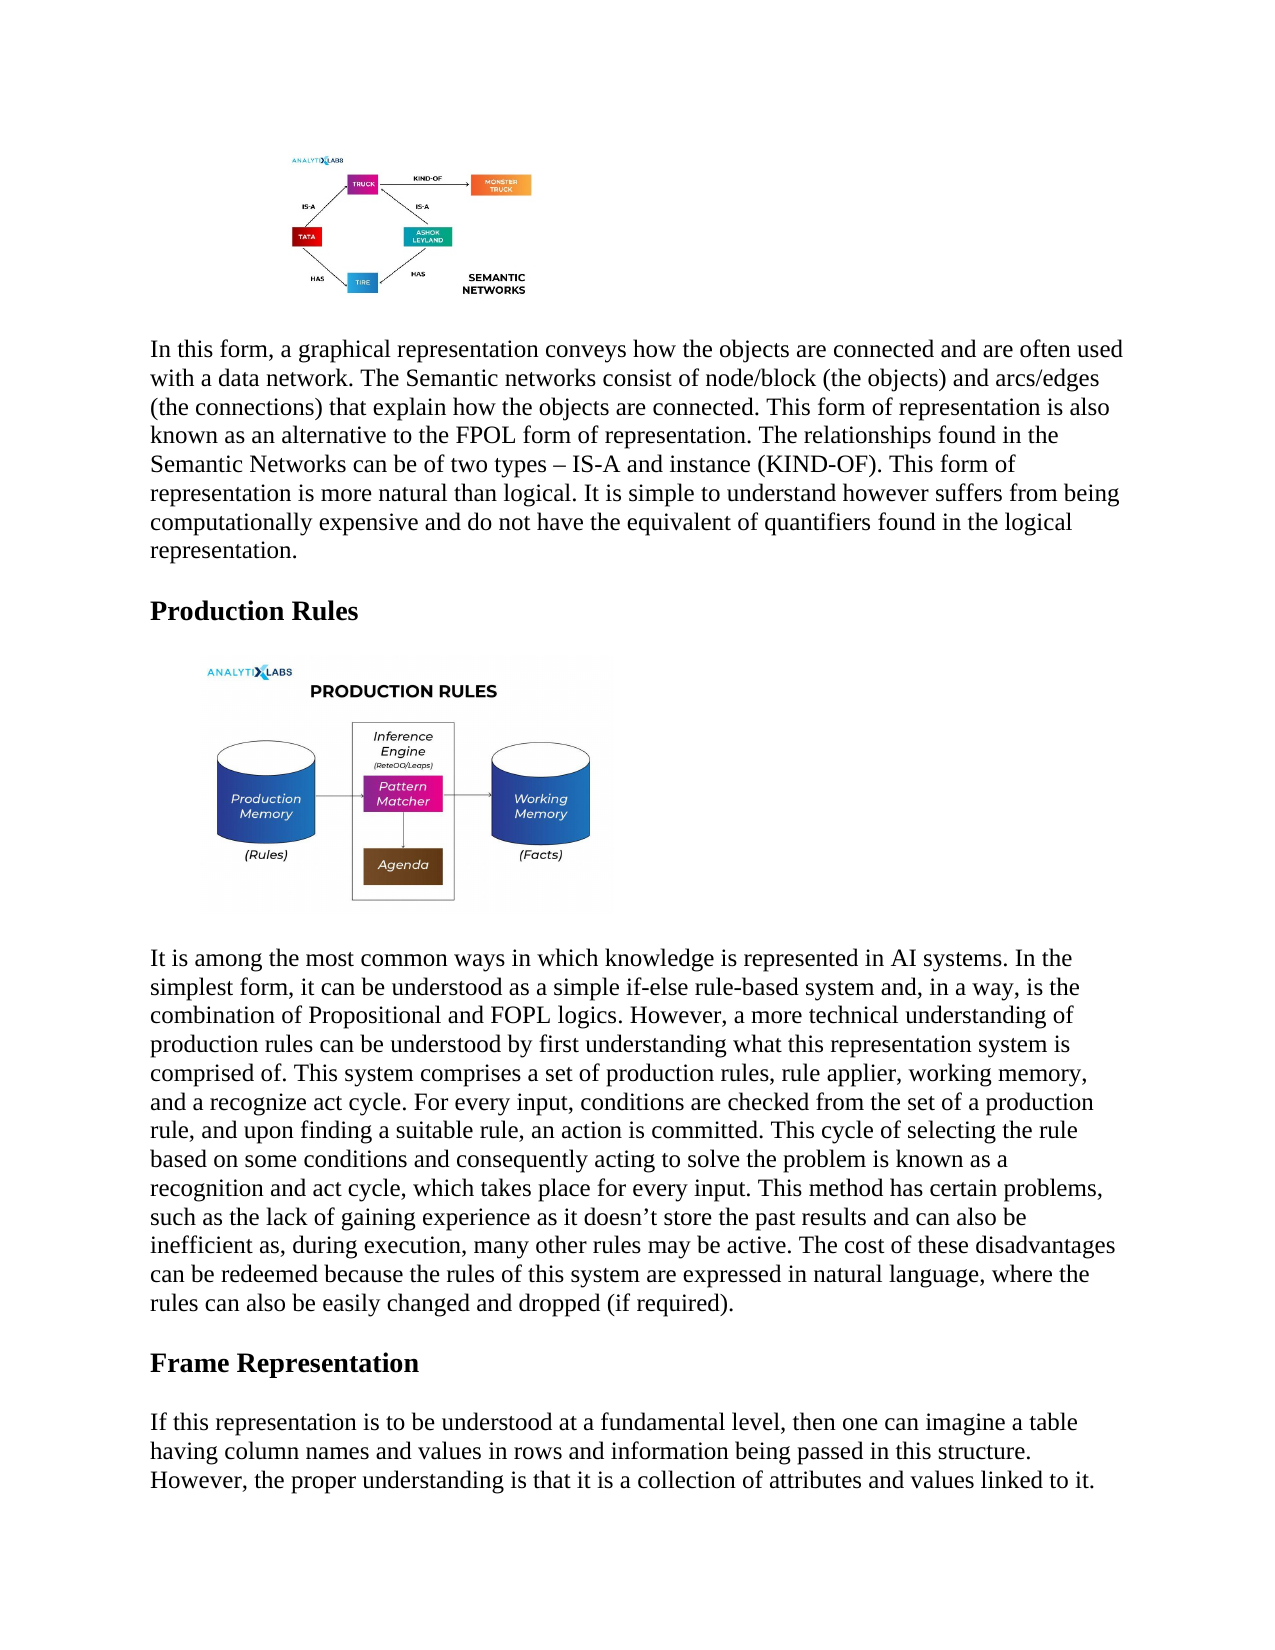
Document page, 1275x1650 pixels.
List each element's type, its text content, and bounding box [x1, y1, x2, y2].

text Frame Representation [150, 1346, 1125, 1378]
picture [287, 150, 536, 306]
text Production Rules [150, 593, 1125, 626]
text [150, 1407, 1125, 1494]
picture [200, 655, 614, 914]
text It is among the most common ways in which knowledge is represented in AI systems. In the simplest form, it can be understood as a simple if-else rule-based system and, in a way, is the combination of Propositional and FOPL logics. However, a more technical understanding of production rules can be understood by first understanding what this representation system is comprised of. This system comprises a set of production rules, rule applier, working memory, and a recognize act cycle. For every input, conditions are checked from the set of a production rule, and upon finding a suitable rule, an action is committed. This cycle of selecting the rule based on some conditions and consequently acting to solve the problem is known as a recognition and act cycle, which takes place for every input. This method has certain problems, such as the lack of gaining experience as it doesn’t store the past results and can also be inefficient as, during execution, many other rules may be active. The cost of these disadvantages can be redeemed because the rules of this system are expressed in natural language, where the rules can also be easily changed and dropped (if required). [150, 943, 1125, 1317]
text In this form, a graphical representation conveys how the objects are connected and are often used with a data network. The Semantic networks consist of node/block (the objects) and arcs/edges (the connections) that explain how the objects are connected. This form of representation is also known as an alternative to the FPOL form of representation. The relationships found in the Semantic Networks can be of two types – IS-A and instance (KIND-OF). This form of representation is more natural than logical. It is simple to understand however suffers from being computationally expensive and do not have the equivalent of quantifiers found in the logical representation. [150, 334, 1125, 564]
